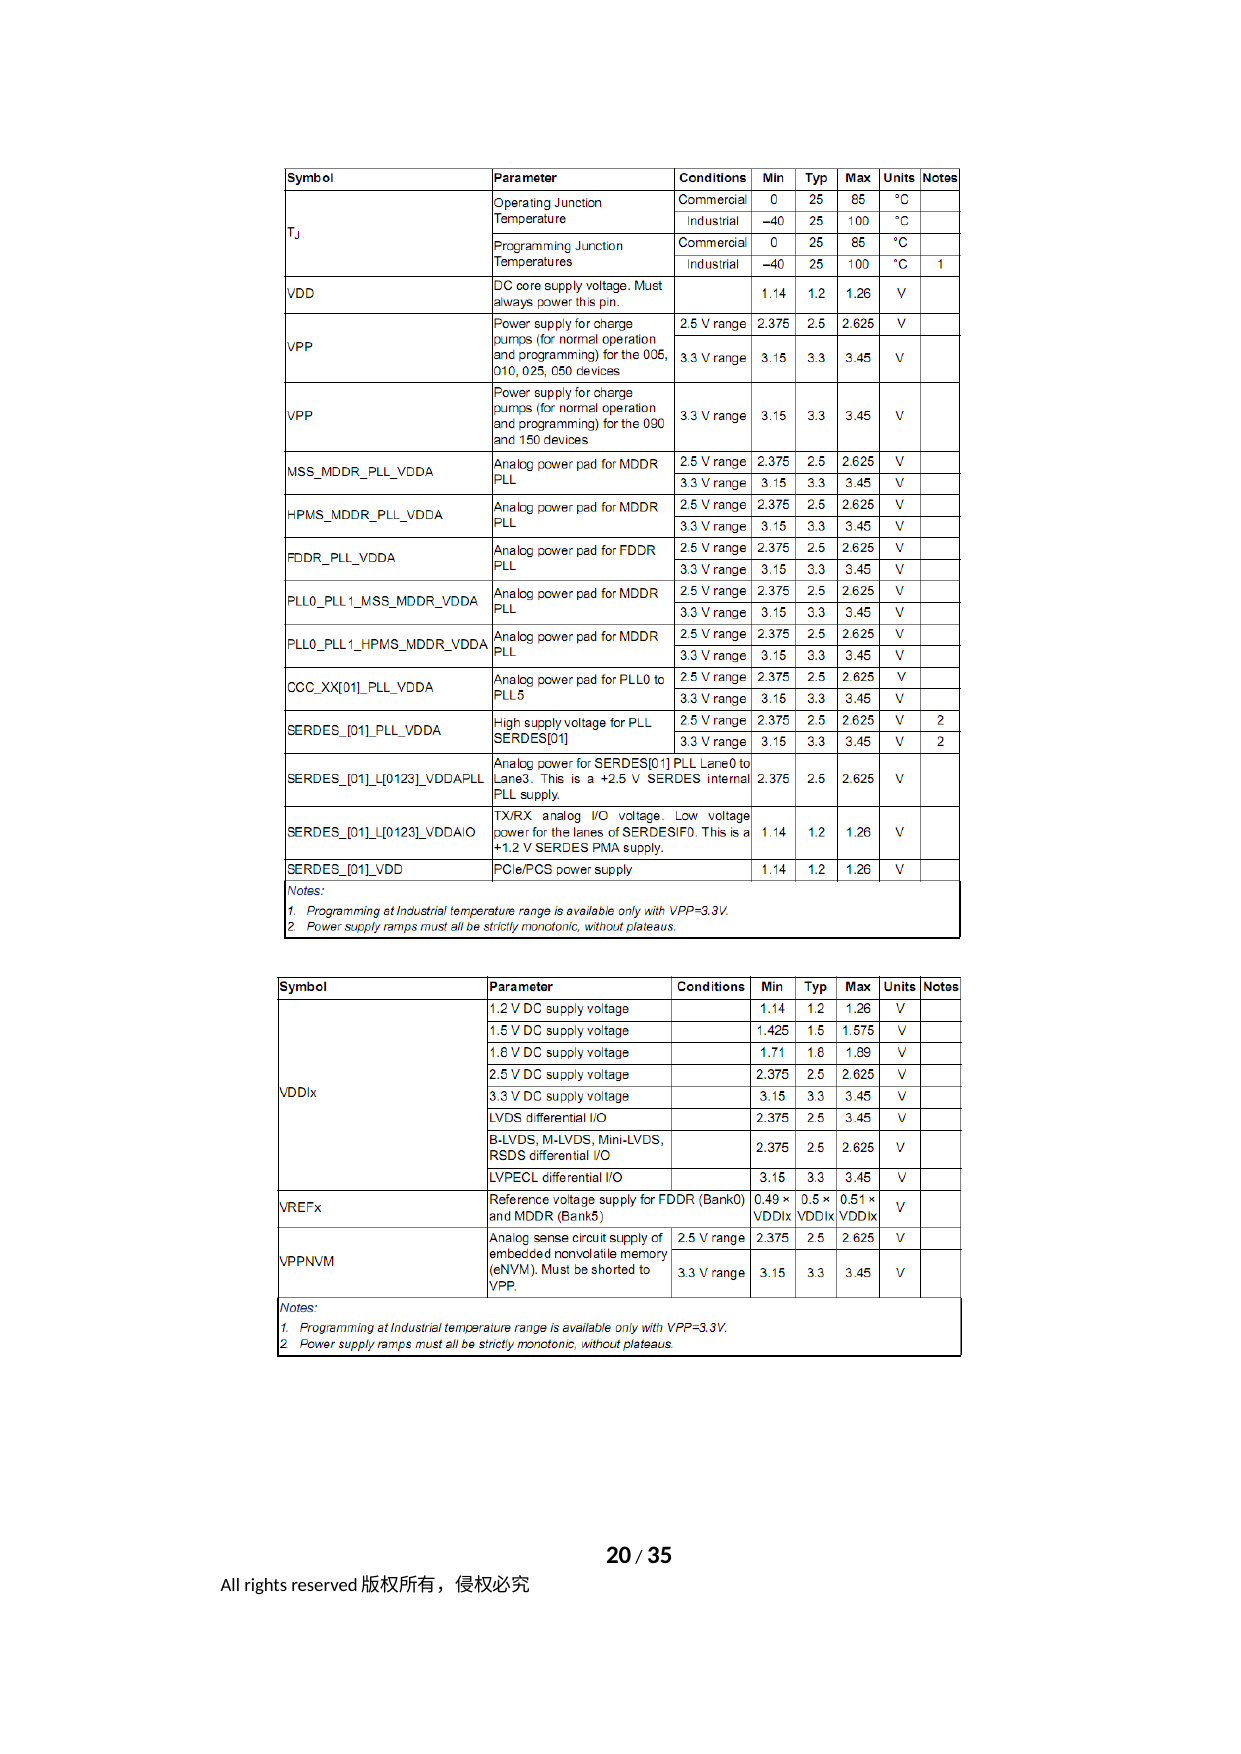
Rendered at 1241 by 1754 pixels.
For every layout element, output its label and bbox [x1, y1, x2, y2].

picture [276, 162, 964, 943]
picture [273, 974, 967, 1361]
